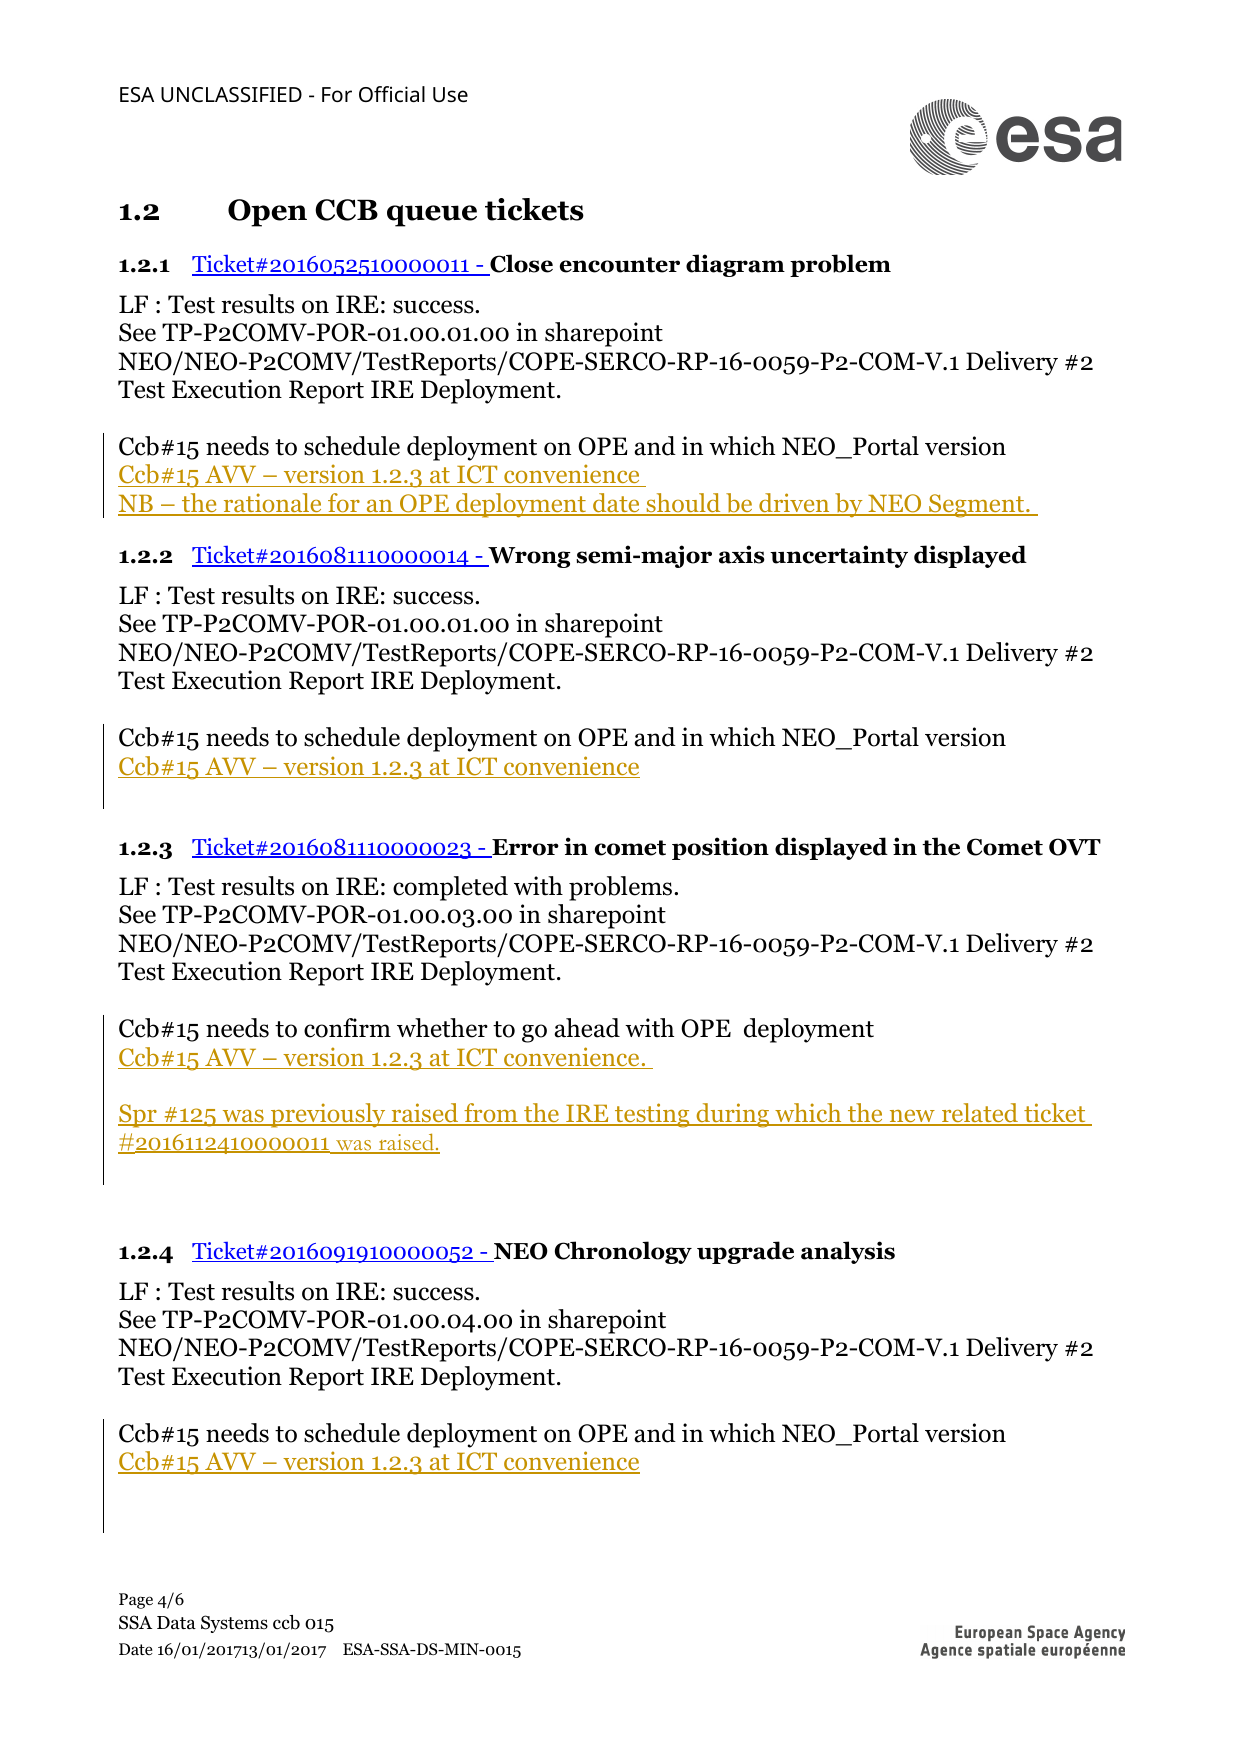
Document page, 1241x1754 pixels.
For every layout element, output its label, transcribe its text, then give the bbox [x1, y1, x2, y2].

text LF : Test results on IRE: success. See TP-P2COMV-POR-01.00.01.00 in sharepoint NEO/NEO-P2COMV/TestReports/COPE-SERCO-RP-16-0059-P2-COM-V.1 Delivery #2 Test Execution Report IRE Deployment. [118, 581, 1125, 695]
subtitle Open CCB queue tickets [118, 194, 1125, 227]
subtitle Ticket#2016081110000023 - Error in comet position displayed in the Comet OVT [118, 834, 1125, 860]
subtitle Ticket#2016081110000014 - Wrong semi-major axis uncertainty displayed [118, 543, 1125, 569]
text Ccb#15 needs to confirm whether to go ahead with OPE deployment [118, 1015, 1125, 1043]
picture [908, 99, 1122, 175]
picture [920, 1625, 1125, 1659]
text LF : Test results on IRE: success. See TP-P2COMV-POR-01.00.01.00 in sharepoint NEO/NEO-P2COMV/TestReports/COPE-SERCO-RP-16-0059-P2-COM-V.1 Delivery #2 Test Execution Report IRE Deployment. [118, 290, 1125, 404]
text Ccb#15 needs to schedule deployment on OPE and in which NEO_Portal version [118, 1419, 1125, 1448]
subtitle Ticket#2016052510000011 - Close encounter diagram problem [118, 252, 1125, 278]
text LF : Test results on IRE: success. See TP-P2COMV-POR-01.00.04.00 in sharepoint NEO/NEO-P2COMV/TestReports/COPE-SERCO-RP-16-0059-P2-COM-V.1 Delivery #2 Test Execution Report IRE Deployment. [118, 1277, 1125, 1391]
text LF : Test results on IRE: completed with problems. See TP-P2COMV-POR-01.00.03.00 in sharepoint NEO/NEO-P2COMV/TestReports/COPE-SERCO-RP-16-0059-P2-COM-V.1 Delivery #2 Test Execution Report IRE Deployment. [118, 872, 1125, 986]
subtitle Ticket#2016091910000052 - NEO Chronology upgrade analysis [118, 1238, 1125, 1264]
text Ccb#15 needs to schedule deployment on OPE and in which NEO_Portal version [118, 724, 1125, 752]
text Ccb#15 needs to schedule deployment on OPE and in which NEO_Portal version [118, 433, 1125, 461]
